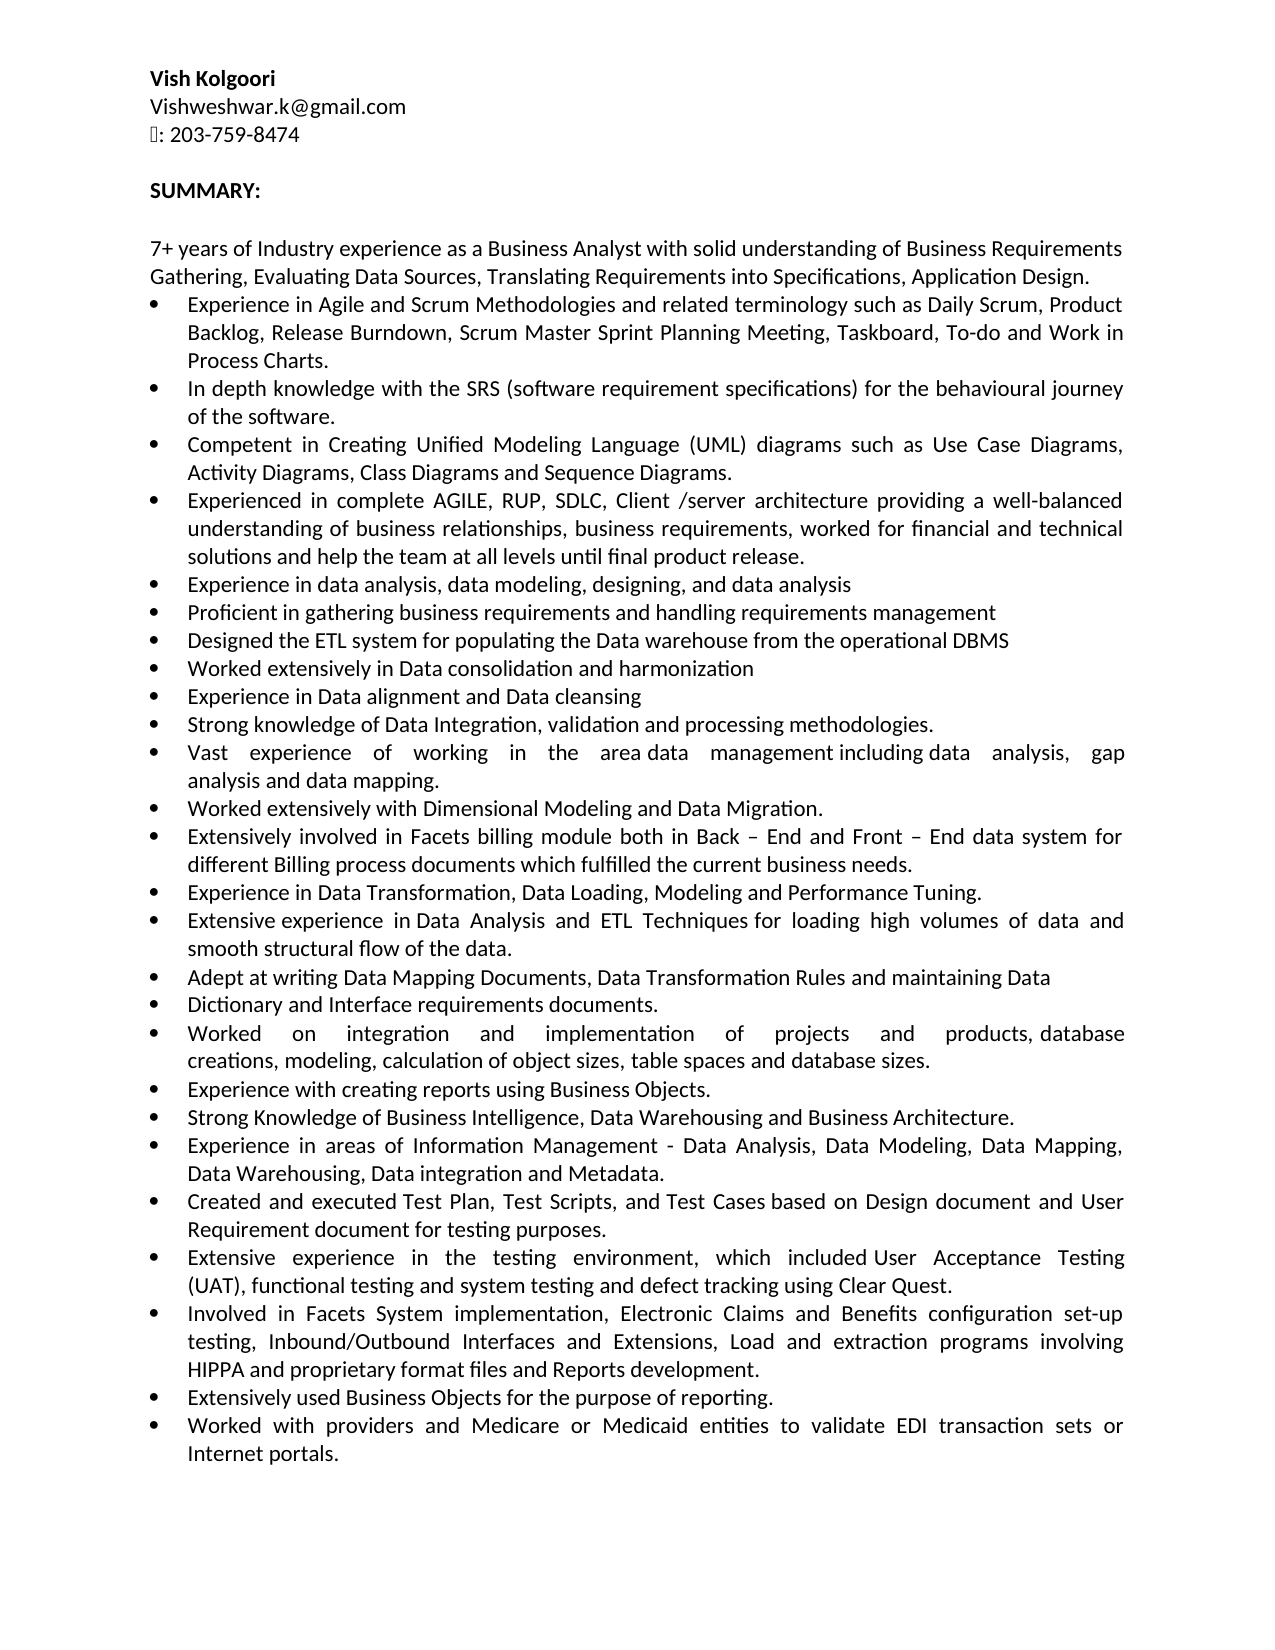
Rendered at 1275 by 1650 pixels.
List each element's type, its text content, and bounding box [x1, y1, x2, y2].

list Involved in Facets System implementation, Electronic Claims and Benefits configuration set-up testing, Inbound/Outbound Interfaces and Extensions, Load and extraction programs involving HIPPA and proprietary format files and Reports development. [150, 1299, 1125, 1383]
list Competent in Creating Unified Modeling Language (UML) diagrams such as Use Case Diagrams, Activity Diagrams, Class Diagrams and Sequence Diagrams. [150, 430, 1125, 486]
list Experience in Agile and Scrum Methodologies and related terminology such as Daily Scrum, Product Backlog, Release Burndown, Scrum Master Sprint Planning Meeting, Taskboard, To-do and Work in Process Charts. [150, 290, 1125, 374]
list Proficient in gathering business requirements and handling requirements management [150, 598, 1125, 626]
list Worked with providers and Medicare or Medicaid entities to validate EDI transaction sets or Internet portals. [150, 1411, 1125, 1467]
list Dictionary and Interface requirements documents. [150, 991, 1125, 1019]
list Worked on integration and implementation of projects and products, database creations, modeling, calculation of object sizes, table spaces and database sizes. [150, 1019, 1125, 1075]
list Extensive experience in Data Analysis and ETL Techniques for loading high volumes of data and smooth structural flow of the data. [150, 907, 1125, 963]
list Designed the ETL system for populating the Data warehouse from the operational DBMS [150, 626, 1125, 654]
list Worked extensively in Data consolidation and harmonization [150, 654, 1125, 682]
text 7+ years of Industry experience as a Business Analyst with solid understanding of Business Requirements Gathering, Evaluating Data Sources, Translating Requirements into Specifications, Application Design. [150, 234, 1125, 290]
list Worked extensively with Dimensional Modeling and Data Migration. [150, 794, 1125, 822]
list Experience in data analysis, data modeling, designing, and data analysis [150, 570, 1125, 598]
list Experience in areas of Information Management - Data Analysis, Data Modeling, Data Mapping, Data Warehousing, Data integration and Metadata. [150, 1131, 1125, 1187]
list Experienced in complete AGILE, RUP, SDLC, Client /server architecture providing a well-balanced understanding of business relationships, business requirements, worked for financial and technical solutions and help the team at all levels until final product release. [150, 486, 1125, 570]
list Extensive experience in the testing environment, which included User Acceptance Testing (UAT), functional testing and system testing and defect tracking using Clear Quest. [150, 1243, 1125, 1299]
list Experience with creating reports using Business Objects. [150, 1075, 1125, 1103]
list Experience in Data Transformation, Data Loading, Modeling and Performance Tuning. [150, 878, 1125, 907]
list Extensively used Business Objects for the purpose of reporting. [150, 1383, 1125, 1411]
list Created and executed Test Plan, Test Scripts, and Test Cases based on Design document and User Requirement document for testing purposes. [150, 1187, 1125, 1243]
list Strong knowledge of Data Integration, validation and processing methodologies. [150, 710, 1125, 738]
list Adept at writing Data Mapping Documents, Data Transformation Rules and maintaining Data [150, 963, 1125, 991]
list In depth knowledge with the SRS (software requirement specifications) for the behavioural journey of the software. [150, 374, 1125, 430]
list Vast experience of working in the area data management including data analysis, gap analysis and data mapping. [150, 738, 1125, 794]
list Experience in Data alignment and Data cleansing [150, 682, 1125, 710]
list Strong Knowledge of Business Intelligence, Data Warehousing and Business Architecture. [150, 1103, 1125, 1131]
list Extensively involved in Facets billing module both in Back – End and Front – End data system for different Billing process documents which fulfilled the current business needs. [150, 822, 1125, 878]
table_header Vish Kolgoori Vishweshwar.k@gmail.com : 203-759-8474 SUMMARY: [139, 64, 429, 232]
